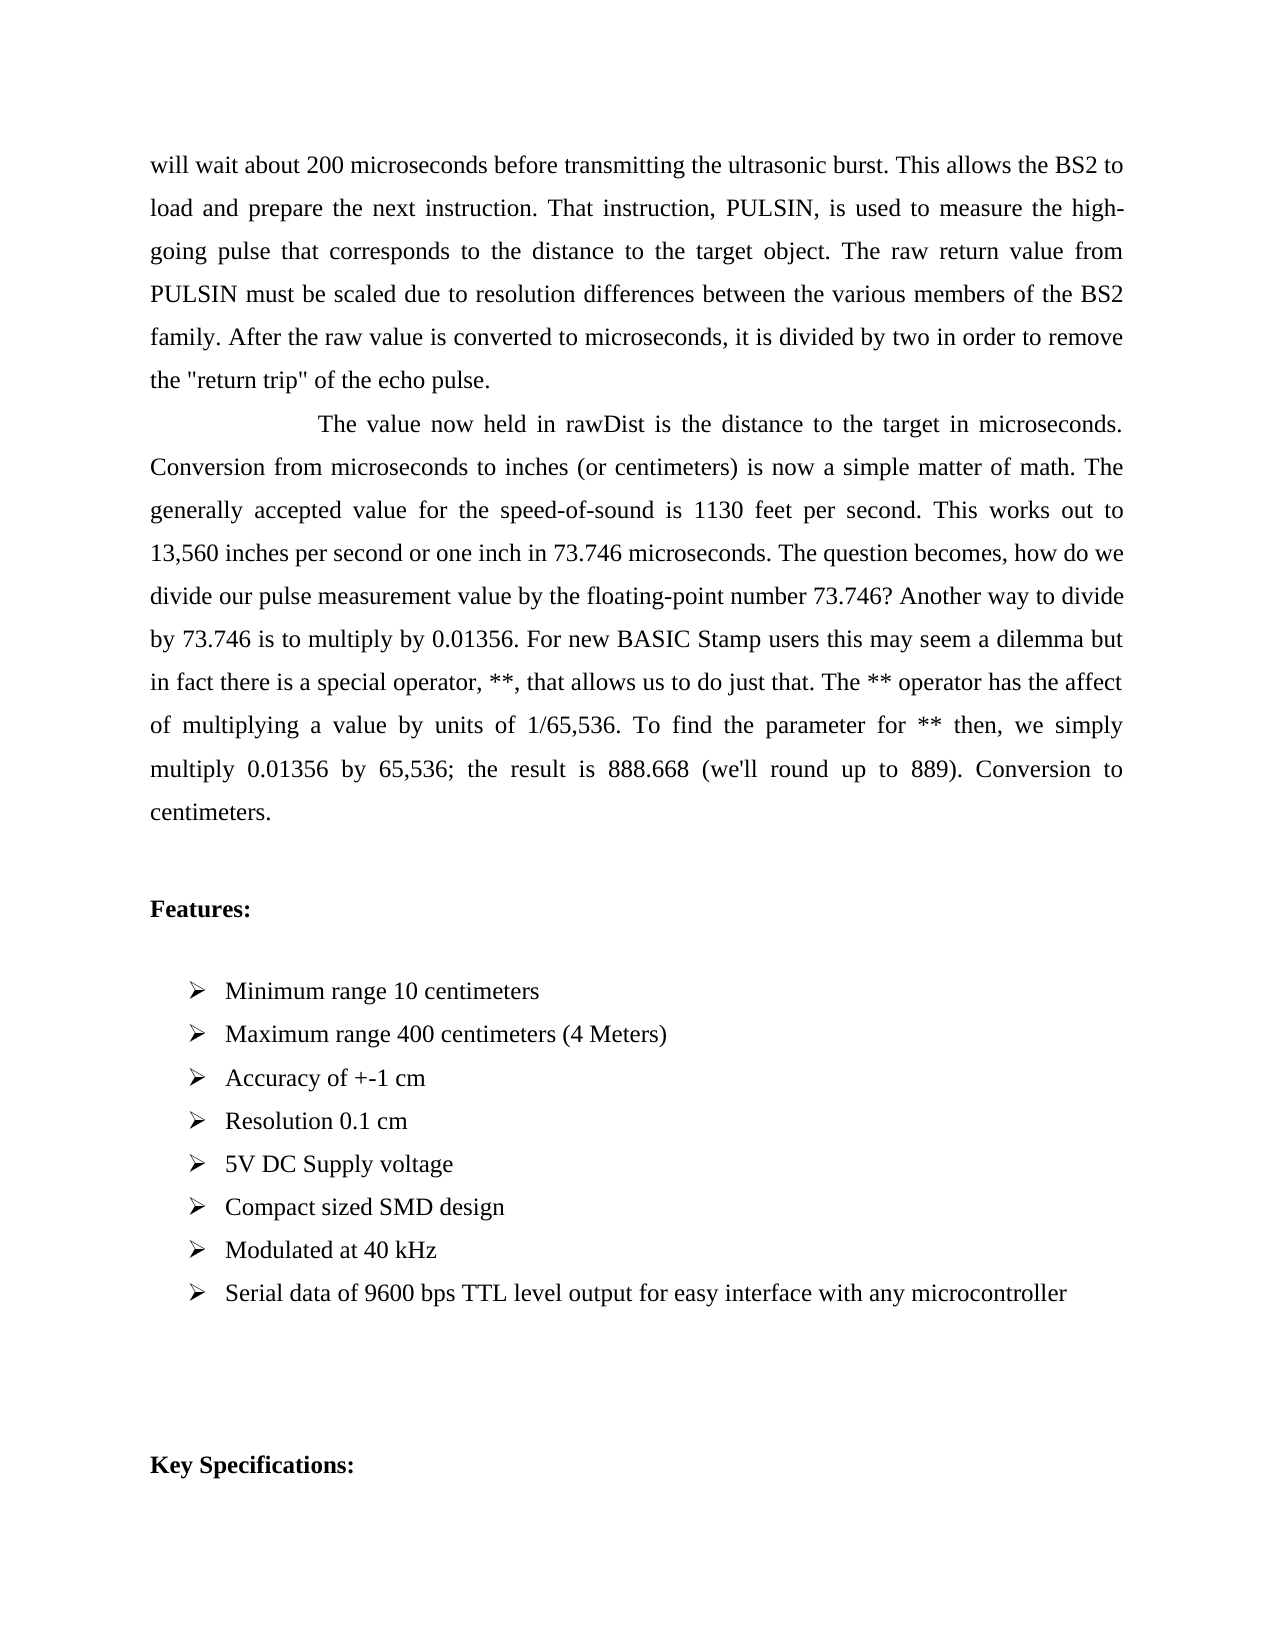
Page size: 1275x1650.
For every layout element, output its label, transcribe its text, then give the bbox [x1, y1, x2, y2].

list Accuracy of +-1 cm [187, 1063, 1125, 1091]
text Features: [150, 894, 1125, 923]
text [150, 150, 1125, 394]
list Resolution 0.1 cm [187, 1106, 1125, 1134]
list Serial data of 9600 bps TTL level output for easy interface with any microcontroller [187, 1278, 1125, 1307]
list Minimum range 10 centimeters [187, 976, 1125, 1005]
text The value now held in rawDist is the distance to the target in microseconds. Conversion from microseconds to inches (or centimeters) is now a simple matter of math. The generally accepted value for the speed-of-sound is 1130 feet per second. This works out to 13,560 inches per second or one inch in 73.746 microseconds. The question becomes, how do we divide our pulse measurement value by the floating-point number 73.746? Another way to divide by 73.746 is to multiply by 0.01356. For new BASIC Stamp users this may seem a dilemma but in fact there is a special operator, **, that allows us to do just that. The ** operator has the affect of multiplying a value by units of 1/65,536. To find the parameter for ** then, we simply multiply 0.01356 by 65,536; the result is 888.668 (we'll round up to 889). Conversion to centimeters. [150, 409, 1125, 826]
list Compact sized SMD design [187, 1192, 1125, 1221]
list Modulated at 40 kHz [187, 1235, 1125, 1264]
list 5V DC Supply voltage [187, 1149, 1125, 1178]
text Key Specifications: [150, 1450, 1125, 1479]
list Maximum range 400 centimeters (4 Meters) [187, 1019, 1125, 1048]
